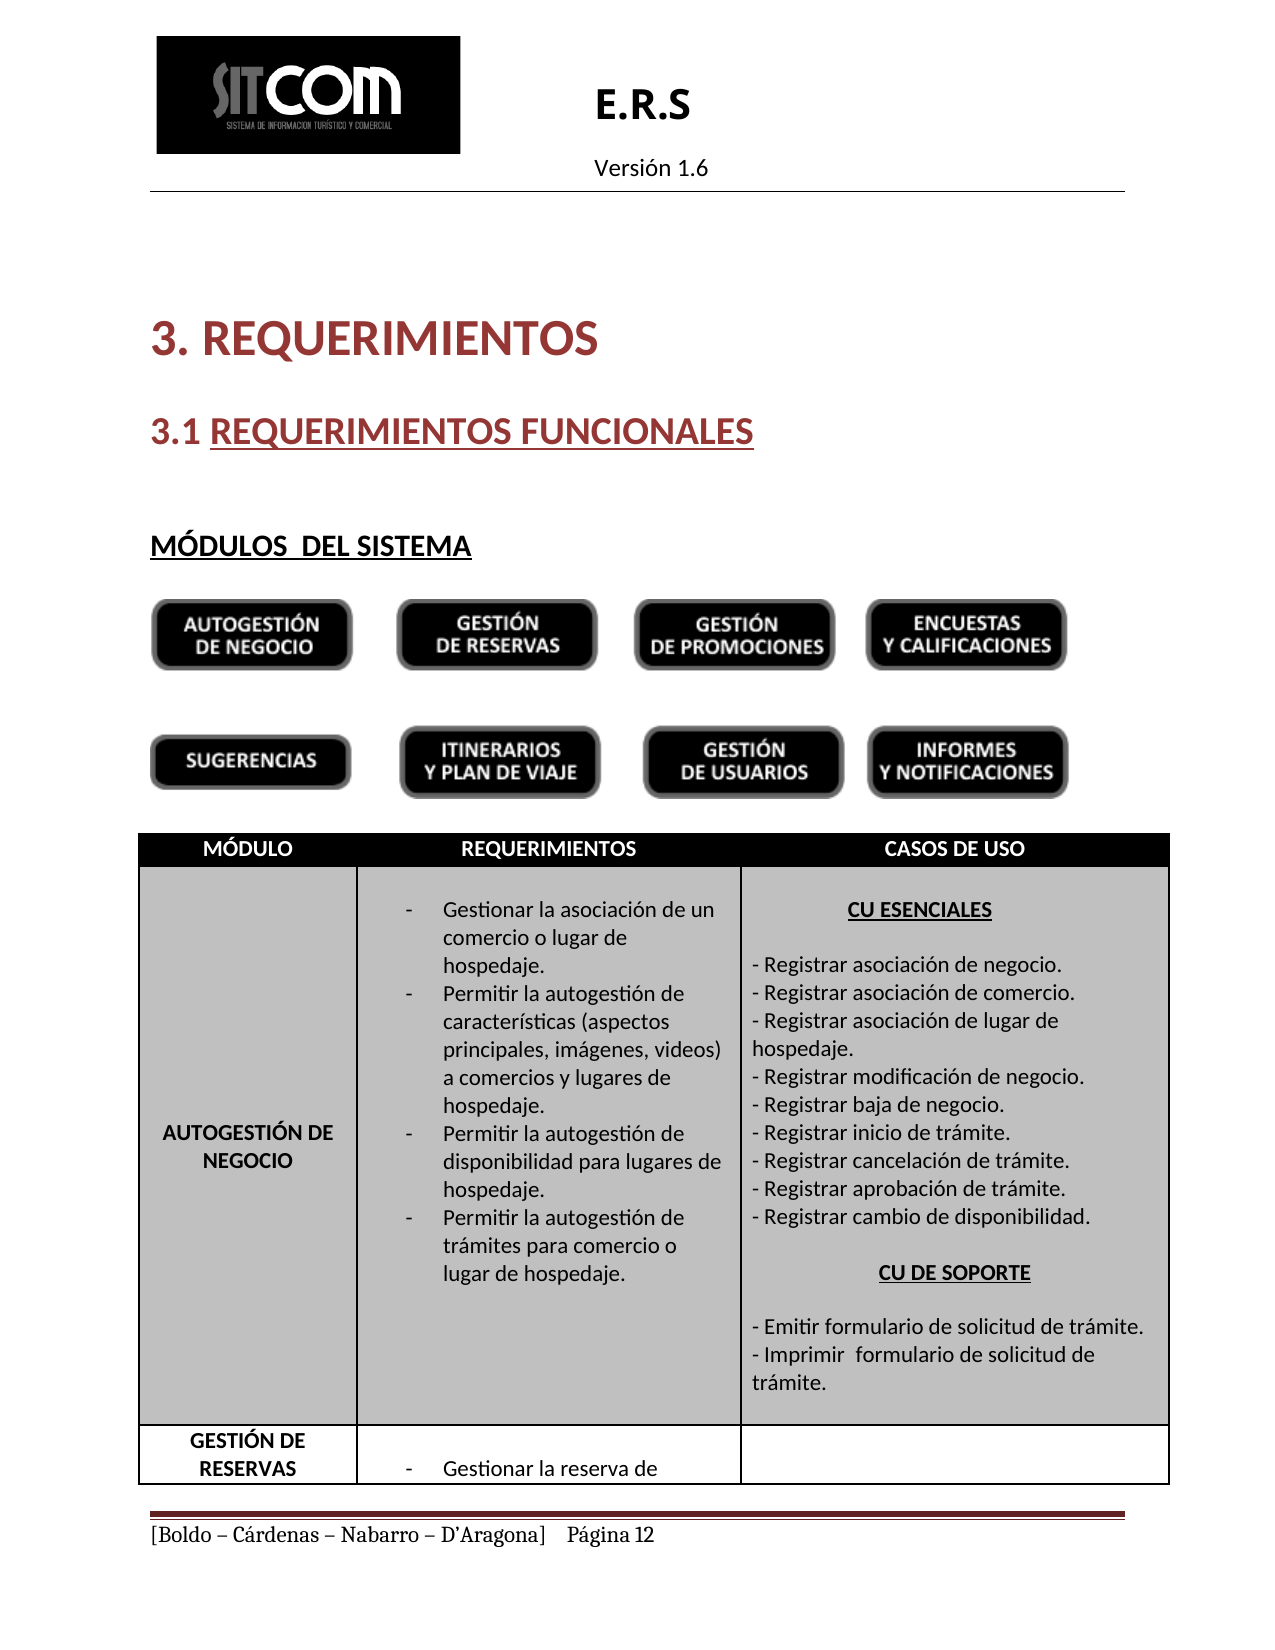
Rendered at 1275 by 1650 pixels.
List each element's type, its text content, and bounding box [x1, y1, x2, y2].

picture [156, 36, 461, 154]
text MÓDULOS DEL SISTEMA [150, 526, 1125, 564]
table_cell GESTIÓN DE RESERVAS [140, 1426, 356, 1482]
table_cell [742, 1426, 1168, 1482]
subtitle 3.1 REQUERIMIENTOS FUNCIONALES [150, 406, 1125, 510]
text 3. REQUERIMIENTOS [150, 242, 1125, 369]
table_cell Gestionar la asociación de un comercio o lugar de hospedaje. Permitir la autogestión de características (aspectos principales, imágenes, videos) a comercios y lugares de hospedaje. Permitir la autogestión de disponibilidad para lugares de hospedaje. Permitir la autogestión de trámites para comercio o lugar de hospedaje. [358, 867, 740, 1424]
table_header REQUERIMIENTOS [358, 835, 740, 863]
table_header MÓDULO [140, 835, 356, 863]
table_header CASOS DE USO [742, 835, 1168, 863]
table_cell CU ESENCIALES - Registrar asociación de negocio. - Registrar asociación de comercio. - Registrar asociación de lugar de hospedaje. - Registrar modificación de negocio. - Registrar baja de negocio. - Registrar inicio de trámite. - Registrar cancelación de trámite. - Registrar aprobación de trámite. - Registrar cambio de disponibilidad. CU DE SOPORTE - Emitir formulario de solicitud de trámite. - Imprimir formulario de solicitud de trámite. [742, 867, 1168, 1424]
picture [150, 599, 1078, 799]
table_cell AUTOGESTIÓN DE NEGOCIO [140, 867, 356, 1424]
